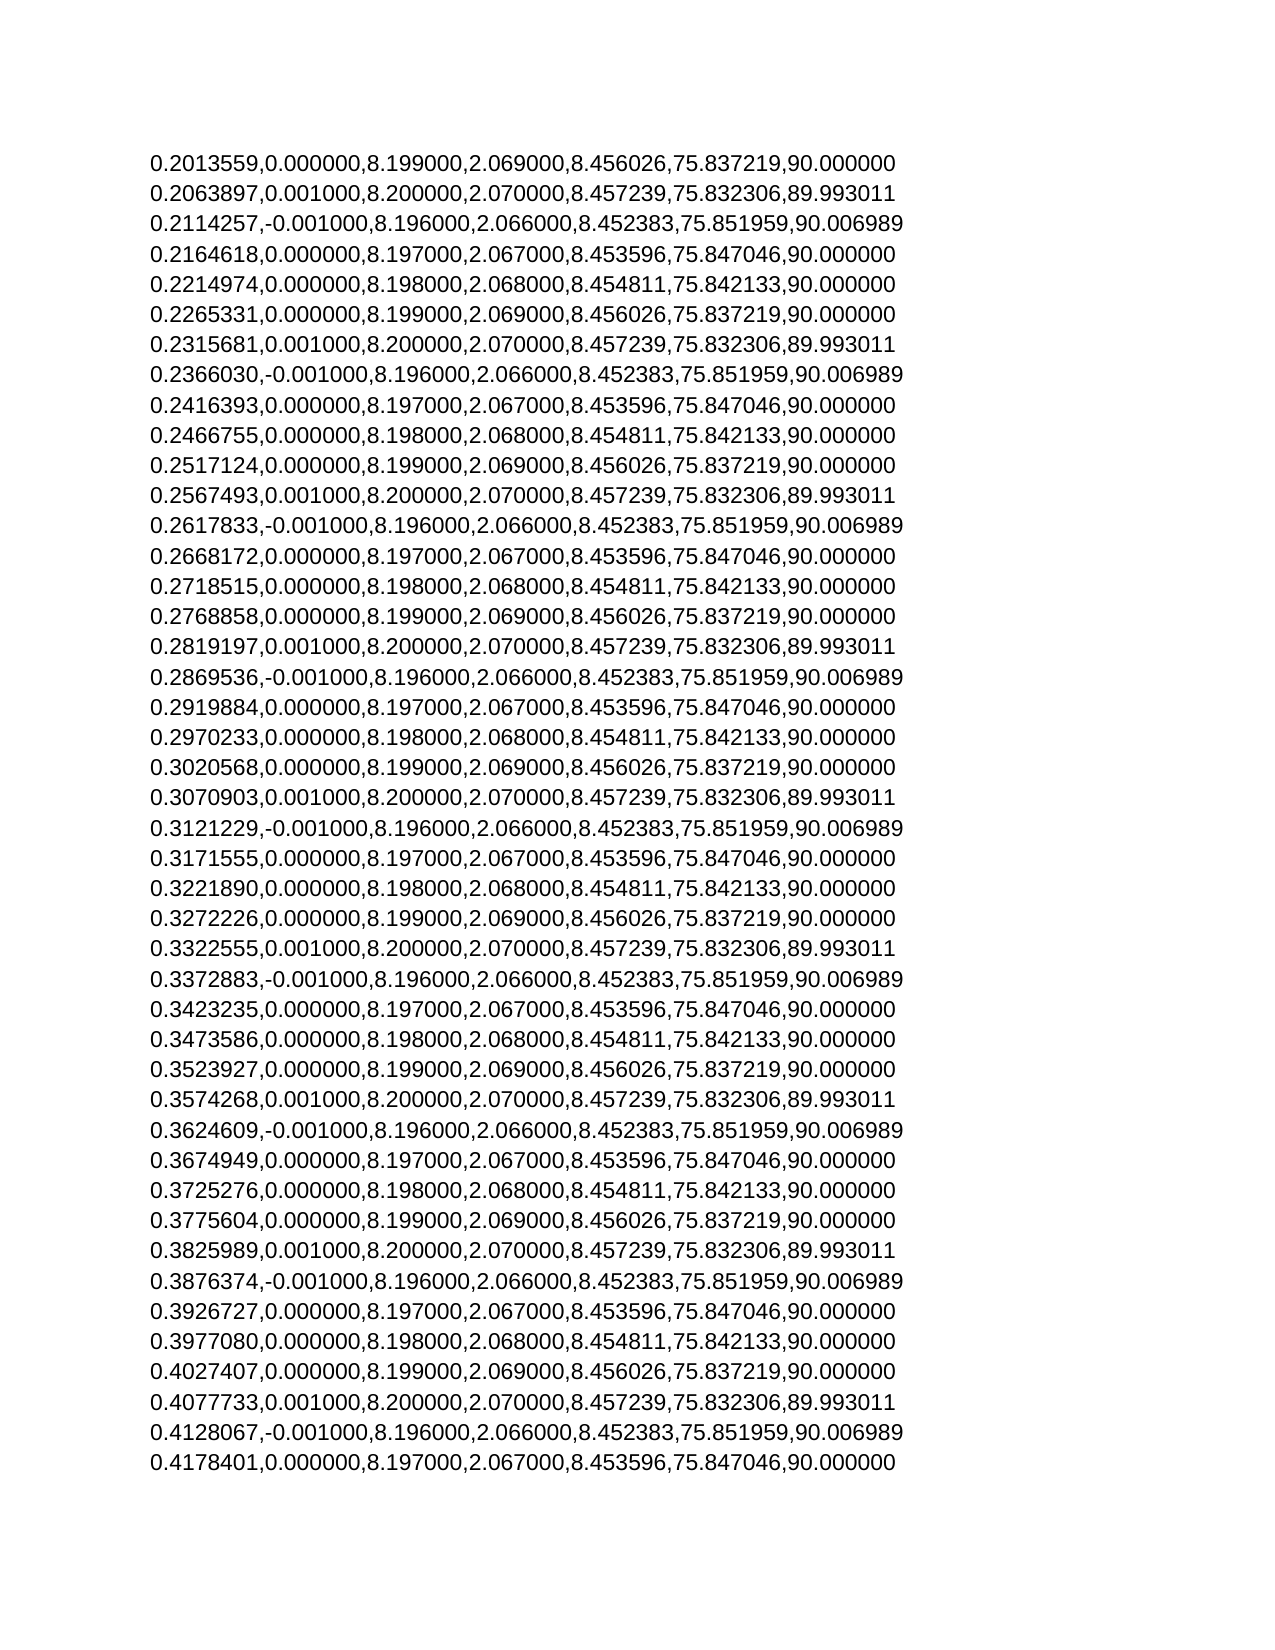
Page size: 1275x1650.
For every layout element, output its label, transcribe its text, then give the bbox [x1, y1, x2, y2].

text 0.3574268,0.001000,8.200000,2.070000,8.457239,75.832306,89.993011 [150, 1086, 1125, 1113]
text 0.3473586,0.000000,8.198000,2.068000,8.454811,75.842133,90.000000 [150, 1026, 1125, 1052]
text 0.2114257,-0.001000,8.196000,2.066000,8.452383,75.851959,90.006989 [150, 210, 1125, 237]
text 0.2970233,0.000000,8.198000,2.068000,8.454811,75.842133,90.000000 [150, 724, 1125, 750]
text 0.3977080,0.000000,8.198000,2.068000,8.454811,75.842133,90.000000 [150, 1328, 1125, 1354]
text 0.2718515,0.000000,8.198000,2.068000,8.454811,75.842133,90.000000 [150, 573, 1125, 599]
text 0.4027407,0.000000,8.199000,2.069000,8.456026,75.837219,90.000000 [150, 1358, 1125, 1385]
text 0.3423235,0.000000,8.197000,2.067000,8.453596,75.847046,90.000000 [150, 996, 1125, 1022]
text 0.2265331,0.000000,8.199000,2.069000,8.456026,75.837219,90.000000 [150, 301, 1125, 327]
text 0.2164618,0.000000,8.197000,2.067000,8.453596,75.847046,90.000000 [150, 241, 1125, 267]
text 0.3825989,0.001000,8.200000,2.070000,8.457239,75.832306,89.993011 [150, 1237, 1125, 1264]
text 0.3624609,-0.001000,8.196000,2.066000,8.452383,75.851959,90.006989 [150, 1117, 1125, 1143]
text 0.3926727,0.000000,8.197000,2.067000,8.453596,75.847046,90.000000 [150, 1298, 1125, 1324]
text 0.3121229,-0.001000,8.196000,2.066000,8.452383,75.851959,90.006989 [150, 814, 1125, 841]
text 0.2416393,0.000000,8.197000,2.067000,8.453596,75.847046,90.000000 [150, 392, 1125, 418]
text 0.3674949,0.000000,8.197000,2.067000,8.453596,75.847046,90.000000 [150, 1147, 1125, 1173]
text 0.4128067,-0.001000,8.196000,2.066000,8.452383,75.851959,90.006989 [150, 1419, 1125, 1445]
text 0.3171555,0.000000,8.197000,2.067000,8.453596,75.847046,90.000000 [150, 845, 1125, 871]
text 0.2214974,0.000000,8.198000,2.068000,8.454811,75.842133,90.000000 [150, 271, 1125, 297]
text 0.2768858,0.000000,8.199000,2.069000,8.456026,75.837219,90.000000 [150, 603, 1125, 629]
text 0.2517124,0.000000,8.199000,2.069000,8.456026,75.837219,90.000000 [150, 452, 1125, 478]
text 0.2366030,-0.001000,8.196000,2.066000,8.452383,75.851959,90.006989 [150, 361, 1125, 388]
text 0.3372883,-0.001000,8.196000,2.066000,8.452383,75.851959,90.006989 [150, 966, 1125, 992]
text 0.2919884,0.000000,8.197000,2.067000,8.453596,75.847046,90.000000 [150, 694, 1125, 720]
text 0.2668172,0.000000,8.197000,2.067000,8.453596,75.847046,90.000000 [150, 543, 1125, 569]
text 0.2466755,0.000000,8.198000,2.068000,8.454811,75.842133,90.000000 [150, 422, 1125, 448]
text 0.2819197,0.001000,8.200000,2.070000,8.457239,75.832306,89.993011 [150, 633, 1125, 660]
text 0.2013559,0.000000,8.199000,2.069000,8.456026,75.837219,90.000000 [150, 150, 1125, 176]
text 0.2315681,0.001000,8.200000,2.070000,8.457239,75.832306,89.993011 [150, 331, 1125, 358]
text 0.3523927,0.000000,8.199000,2.069000,8.456026,75.837219,90.000000 [150, 1056, 1125, 1083]
text 0.3272226,0.000000,8.199000,2.069000,8.456026,75.837219,90.000000 [150, 905, 1125, 932]
text 0.3020568,0.000000,8.199000,2.069000,8.456026,75.837219,90.000000 [150, 754, 1125, 781]
text 0.2617833,-0.001000,8.196000,2.066000,8.452383,75.851959,90.006989 [150, 512, 1125, 539]
text 0.2869536,-0.001000,8.196000,2.066000,8.452383,75.851959,90.006989 [150, 663, 1125, 690]
text 0.4178401,0.000000,8.197000,2.067000,8.453596,75.847046,90.000000 [150, 1449, 1125, 1475]
text 0.4077733,0.001000,8.200000,2.070000,8.457239,75.832306,89.993011 [150, 1388, 1125, 1415]
text 0.3322555,0.001000,8.200000,2.070000,8.457239,75.832306,89.993011 [150, 935, 1125, 962]
text 0.3070903,0.001000,8.200000,2.070000,8.457239,75.832306,89.993011 [150, 784, 1125, 811]
text 0.3876374,-0.001000,8.196000,2.066000,8.452383,75.851959,90.006989 [150, 1268, 1125, 1294]
text 0.2063897,0.001000,8.200000,2.070000,8.457239,75.832306,89.993011 [150, 180, 1125, 207]
text 0.3725276,0.000000,8.198000,2.068000,8.454811,75.842133,90.000000 [150, 1177, 1125, 1203]
text 0.2567493,0.001000,8.200000,2.070000,8.457239,75.832306,89.993011 [150, 482, 1125, 509]
text 0.3221890,0.000000,8.198000,2.068000,8.454811,75.842133,90.000000 [150, 875, 1125, 901]
text 0.3775604,0.000000,8.199000,2.069000,8.456026,75.837219,90.000000 [150, 1207, 1125, 1234]
